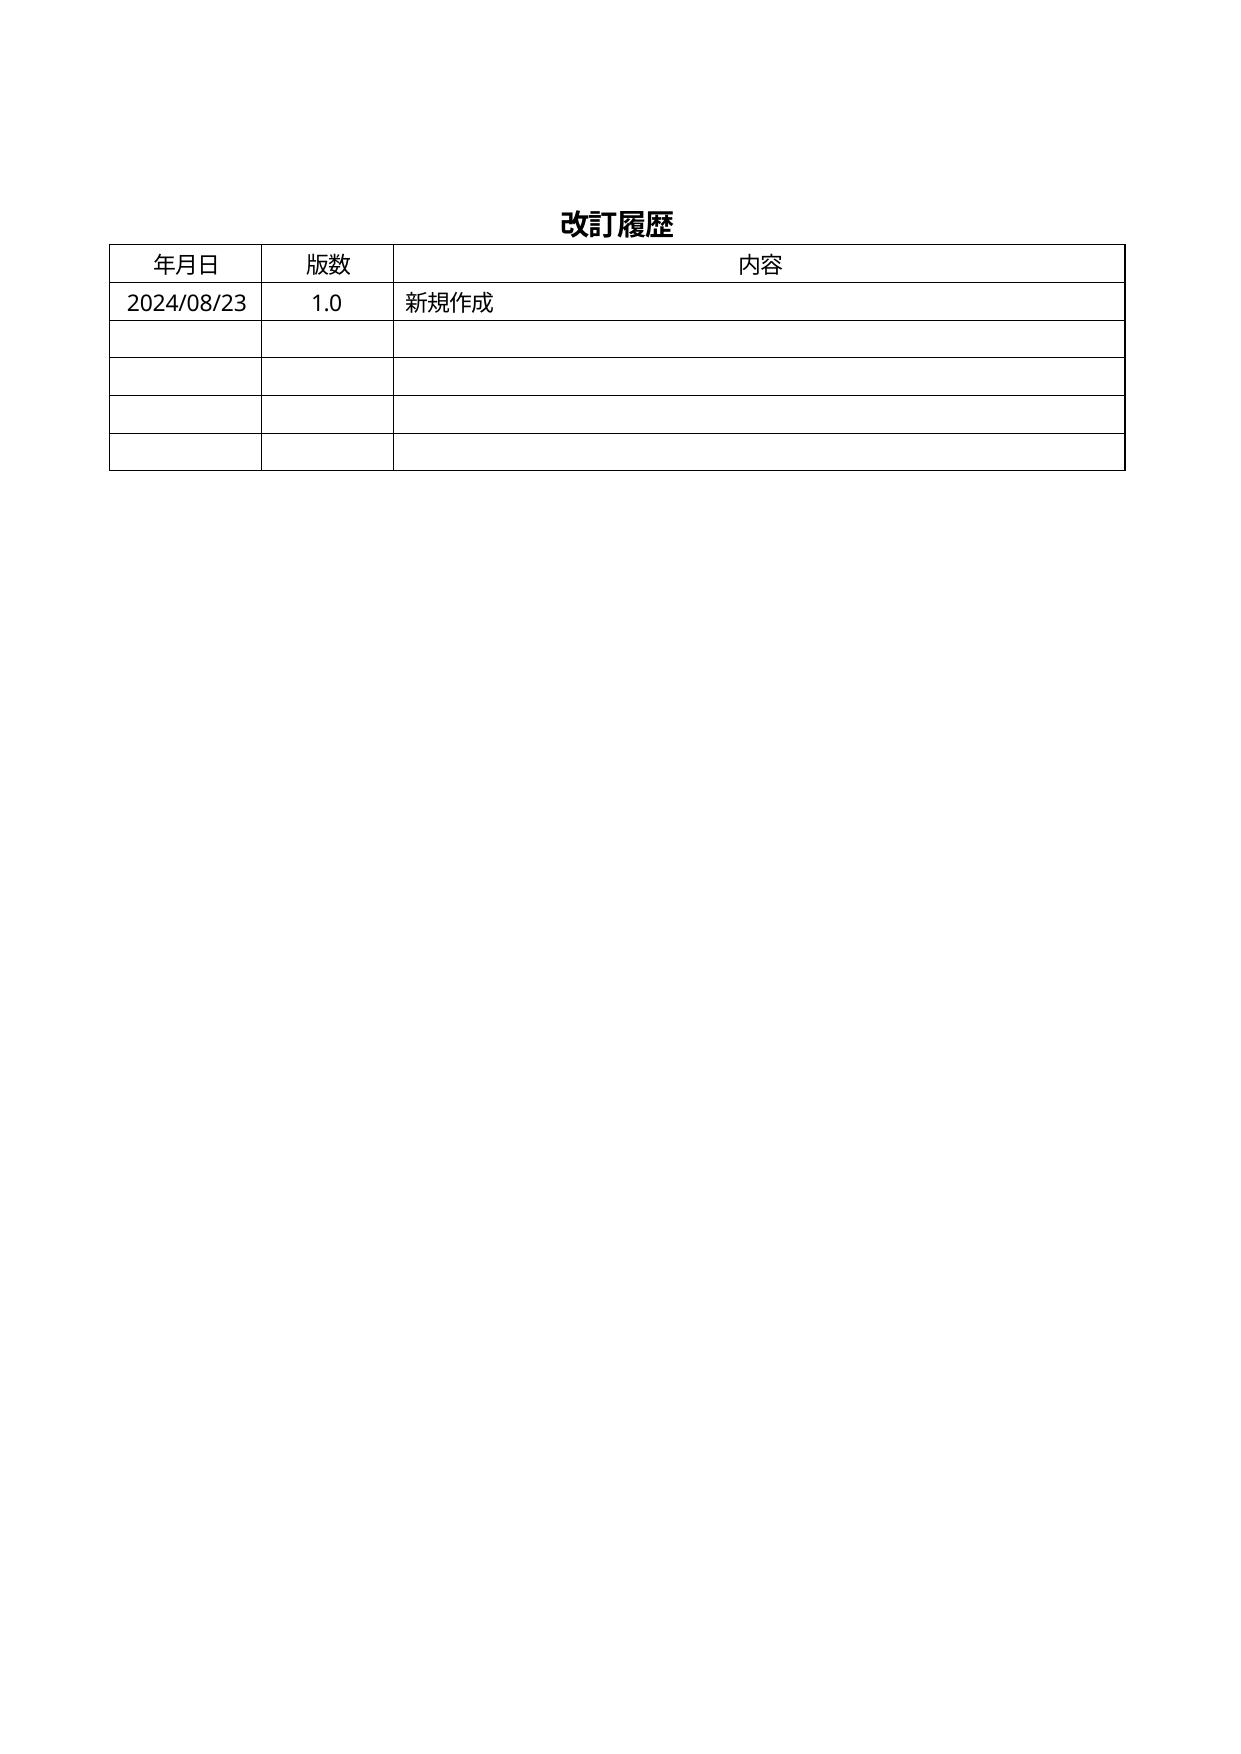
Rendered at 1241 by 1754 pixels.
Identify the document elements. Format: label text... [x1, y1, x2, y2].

table_cell [394, 434, 1124, 470]
table_cell [110, 434, 261, 470]
table_cell 1.0 [262, 283, 393, 319]
table_cell [262, 396, 393, 433]
table_header 版数 [262, 245, 393, 282]
table_cell [394, 358, 1124, 395]
table_cell 2024/08/23 [110, 283, 261, 319]
table_cell [110, 358, 261, 395]
text 改訂履歴 [250, 202, 986, 244]
table_cell [394, 396, 1124, 433]
table_cell 新規作成 [394, 283, 1124, 319]
table_cell [262, 434, 393, 470]
table_header 内容 [394, 245, 1124, 282]
table_cell [262, 321, 393, 357]
table_cell [394, 321, 1124, 357]
table_cell [110, 321, 261, 357]
table_cell [262, 358, 393, 395]
table_header 年月日 [110, 245, 261, 282]
table_cell [110, 396, 261, 433]
